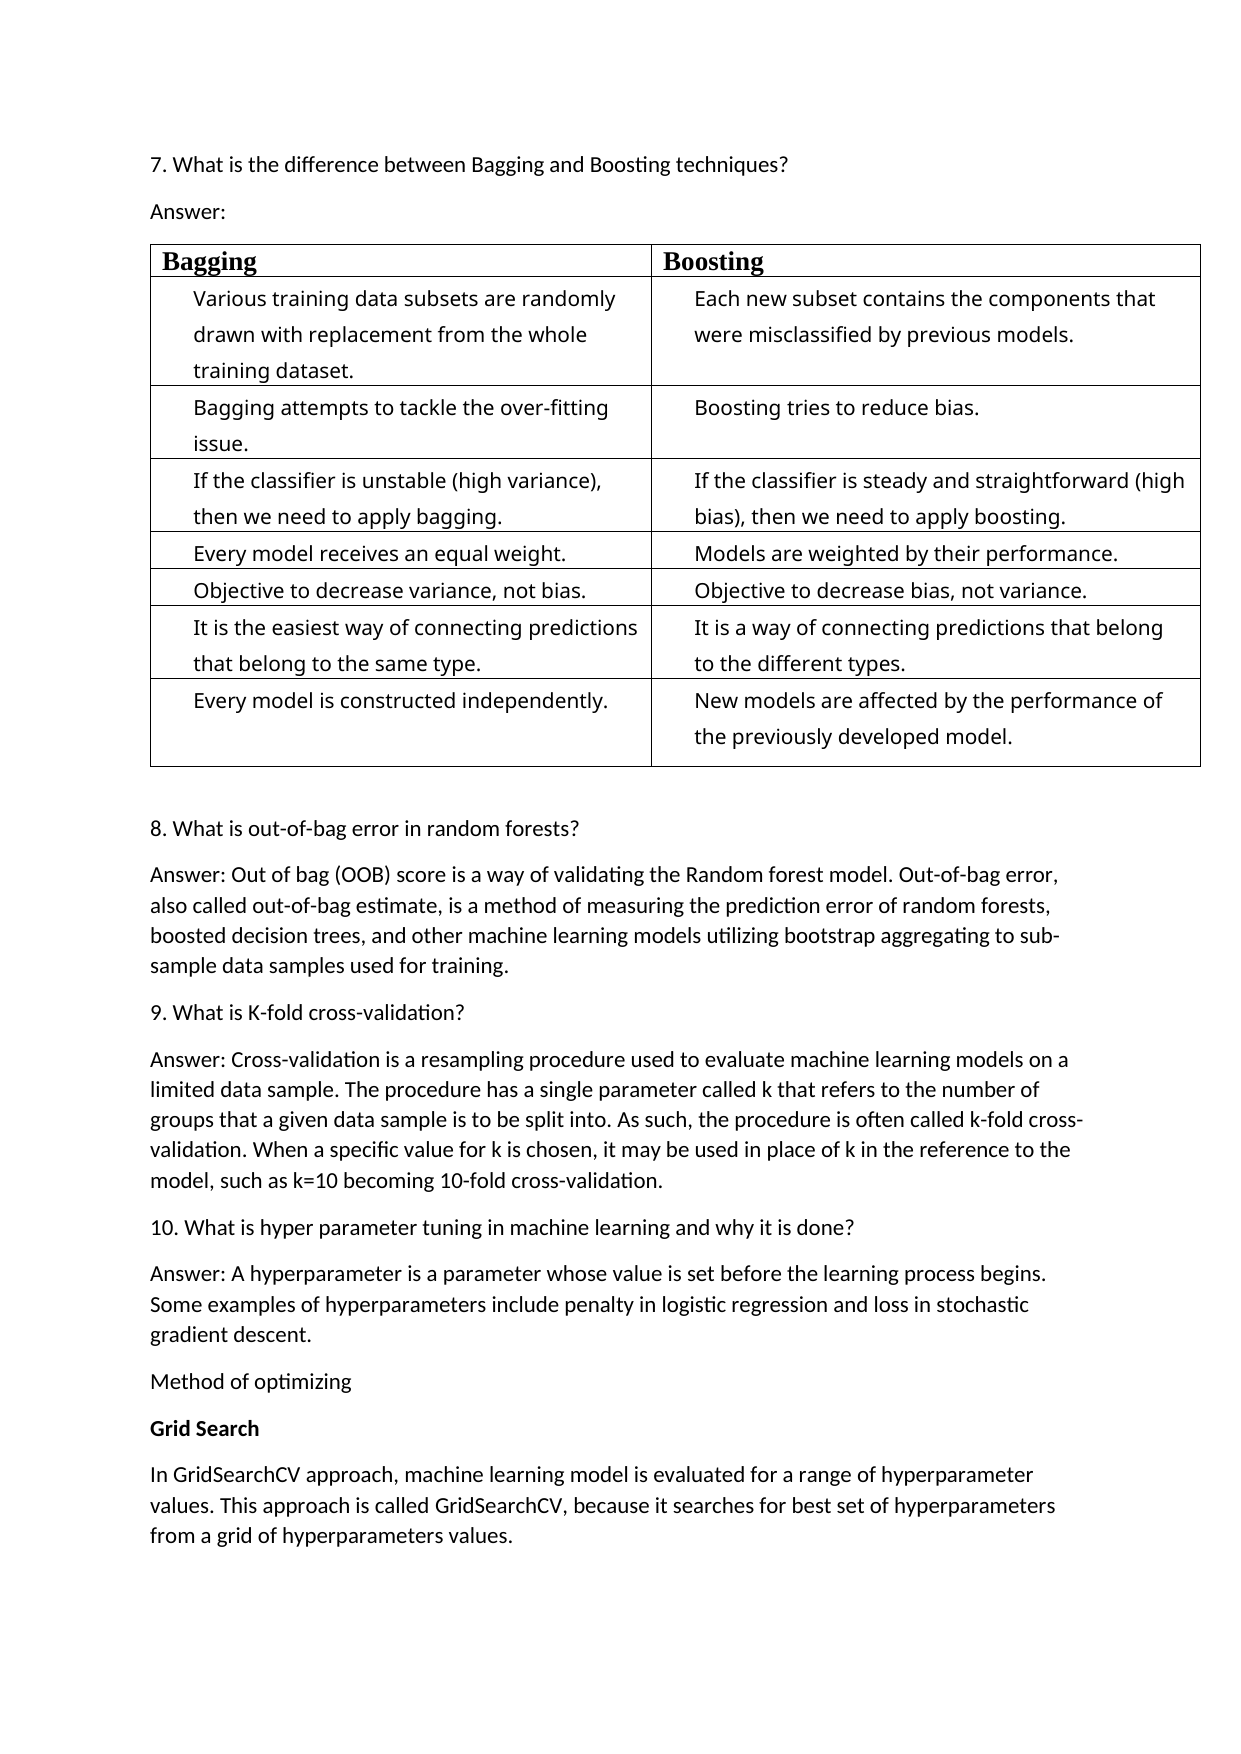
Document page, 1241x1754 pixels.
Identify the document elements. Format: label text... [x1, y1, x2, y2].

text Method of optimizing [150, 1367, 1090, 1395]
text Answer: A hyperparameter is a parameter whose value is set before the learning process begins. Some examples of hyperparameters include penalty in logistic regression and loss in stochastic gradient descent. [150, 1259, 1090, 1348]
text 7. What is the difference between Bagging and Boosting techniques? [150, 150, 1090, 178]
table_cell It is a way of connecting predictions that belong to the different types. [652, 606, 1200, 677]
table_cell Every model receives an equal weight. [151, 532, 651, 568]
table_cell Every model is constructed independently. [151, 679, 651, 766]
table_cell New models are affected by the performance of the previously developed model. [652, 679, 1200, 766]
text In GridSearchCV approach, machine learning model is evaluated for a range of hyperparameter values. This approach is called GridSearchCV, because it searches for best set of hyperparameters from a grid of hyperparameters values. [150, 1461, 1090, 1549]
table_cell Bagging attempts to tackle the over-fitting issue. [151, 386, 651, 458]
text 8. What is out-of-bag error in random forests? [150, 814, 1090, 842]
table_cell Various training data subsets are randomly drawn with replacement from the whole training dataset. [151, 277, 651, 385]
table_cell Boosting tries to reduce bias. [652, 386, 1200, 458]
table_cell If the classifier is unstable (high variance), then we need to apply bagging. [151, 459, 651, 531]
table_cell Objective to decrease variance, not bias. [151, 569, 651, 604]
table_header Bagging [151, 245, 651, 276]
text 9. What is K-fold cross-validation? [150, 998, 1090, 1026]
table_cell Models are weighted by their performance. [652, 532, 1200, 568]
table_cell It is the easiest way of connecting predictions that belong to the same type. [151, 606, 651, 677]
table_header Boosting [652, 245, 1200, 276]
text Answer: Out of bag (OOB) score is a way of validating the Random forest model. Out-of-bag error, also called out-of-bag estimate, is a method of measuring the prediction error of random forests, boosted decision trees, and other machine learning models utilizing bootstrap aggregating to sub-sample data samples used for training. [150, 861, 1090, 979]
text Answer: Cross-validation is a resampling procedure used to evaluate machine learning models on a limited data sample. The procedure has a single parameter called k that refers to the number of groups that a given data sample is to be split into. As such, the procedure is often called k-fold cross-validation. When a specific value for k is chosen, it may be used in place of k in the reference to the model, such as k=10 becoming 10-fold cross-validation. [150, 1045, 1090, 1194]
text Answer: [150, 197, 1090, 225]
table_cell Objective to decrease bias, not variance. [652, 569, 1200, 604]
text Grid Search [150, 1414, 1090, 1442]
table_cell Each new subset contains the components that were misclassified by previous models. [652, 277, 1200, 385]
table_cell If the classifier is steady and straightforward (high bias), then we need to apply boosting. [652, 459, 1200, 531]
text 10. What is hyper parameter tuning in machine learning and why it is done? [150, 1213, 1090, 1241]
